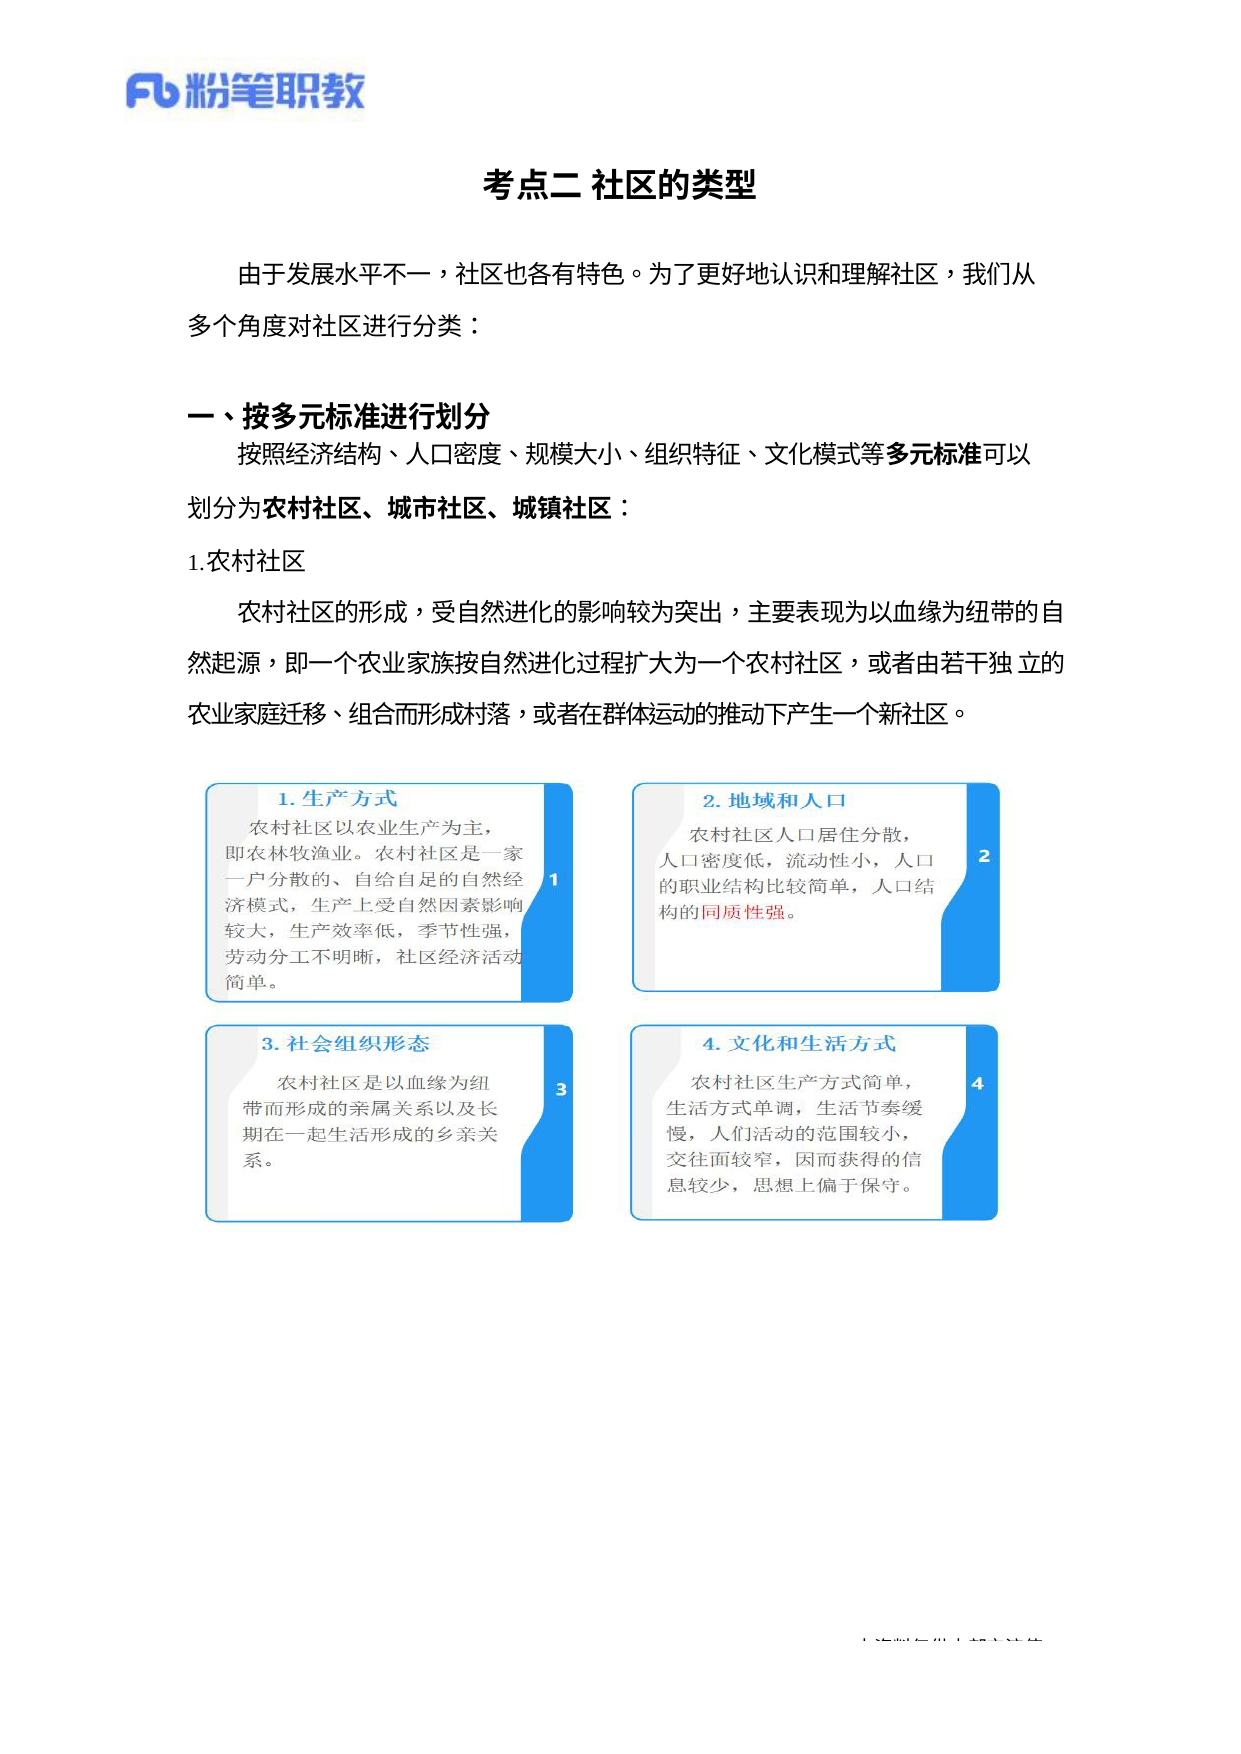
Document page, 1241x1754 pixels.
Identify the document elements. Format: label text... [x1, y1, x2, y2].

subtitle 一、按多元标准进行划分 [187, 397, 1219, 436]
picture [124, 57, 366, 122]
text 农村社区的形成，受自然进化的影响较为突出，主要表现为以血缘为纽带的自然起源，即一个农业家族按自然进化过程扩大为一个农村社区，或者由若干独立的农业家庭迁移、组合而形成村落，或者在群体运动的推动下产生一个新社区。 [187, 594, 1066, 731]
list 农村社区 [187, 544, 1219, 578]
text 按照经济结构、人口密度、规模大小、组织特征、文化模式等多元标准可以划分为农村社区、城市社区、城镇社区： [187, 436, 1053, 525]
text 由于发展水平不一，社区也各有特色。为了更好地认识和理解社区，我们从多个角度对社区进行分类： [187, 257, 1053, 342]
picture [203, 780, 1012, 1234]
subtitle 考点二 社区的类型 [165, 162, 1076, 208]
